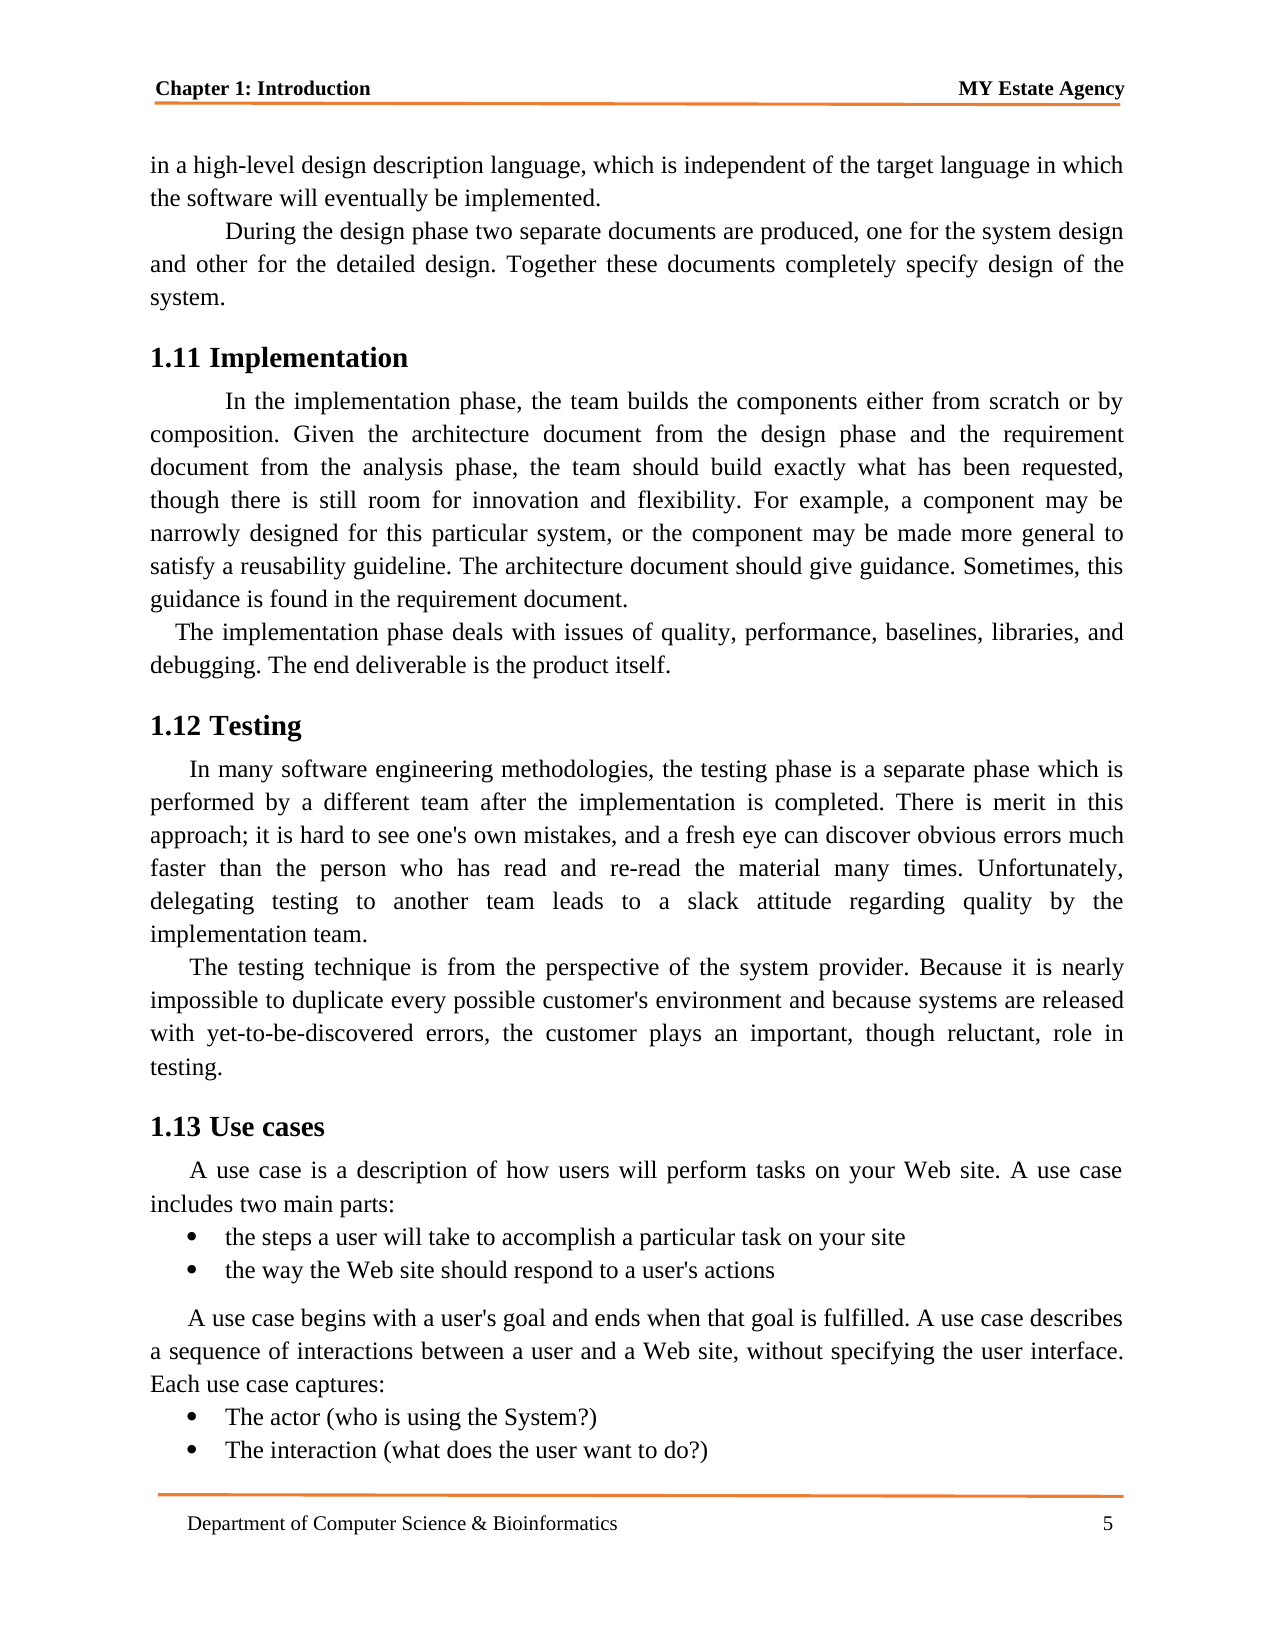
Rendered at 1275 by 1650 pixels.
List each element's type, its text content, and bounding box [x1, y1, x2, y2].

subtitle Testing [150, 708, 1125, 742]
text During the design phase two separate documents are produced, one for the system design and other for the detailed design. Together these documents completely specify design of the system. [150, 216, 1125, 311]
list The interaction (what does the user want to do?) [187, 1435, 1125, 1463]
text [150, 150, 1125, 212]
subtitle Implementation [150, 340, 1125, 374]
list the way the Web site should respond to a user's actions [187, 1255, 1125, 1283]
subtitle Use cases [150, 1109, 1125, 1143]
list The actor (who is using the System?) [187, 1402, 1125, 1431]
text The implementation phase deals with issues of quality, performance, baselines, libraries, and debugging. The end deliverable is the product itself. [150, 617, 1125, 679]
text In the implementation phase, the team builds the components either from scratch or by composition. Given the architecture document from the design phase and the requirement document from the analysis phase, the team should build exactly what has been requested, though there is still room for innovation and flexibility. For example, a component may be narrowly designed for this particular system, or the component may be made more general to satisfy a reusability guideline. The architecture document should give guidance. Sometimes, this guidance is found in the requirement document. [150, 386, 1125, 613]
text A use case is a description of how users will perform tasks on your Web site. A use case includes two main parts: [150, 1156, 1125, 1217]
text A use case begins with a user's goal and ends when that goal is fulfilled. A use case describes a sequence of interactions between a user and a Web site, without specifying the user interface. Each use case captures: [150, 1303, 1125, 1397]
text The testing technique is from the perspective of the system provider. Because it is nearly impossible to duplicate every possible customer's environment and because systems are released with yet-to-be-discovered errors, the customer plays an important, though reluctant, role in testing. [150, 952, 1125, 1080]
text In many software engineering methodologies, the testing phase is a separate phase which is performed by a different team after the implementation is completed. There is merit in this approach; it is hard to see one's own mistakes, and a fresh eye can discover obvious errors much faster than the person who has read and re-read the material many times. Unfortunately, delegating testing to another team leads to a slack attitude regarding quality by the implementation team. [150, 754, 1125, 948]
list the steps a user will take to accomplish a particular task on your site [187, 1222, 1125, 1250]
